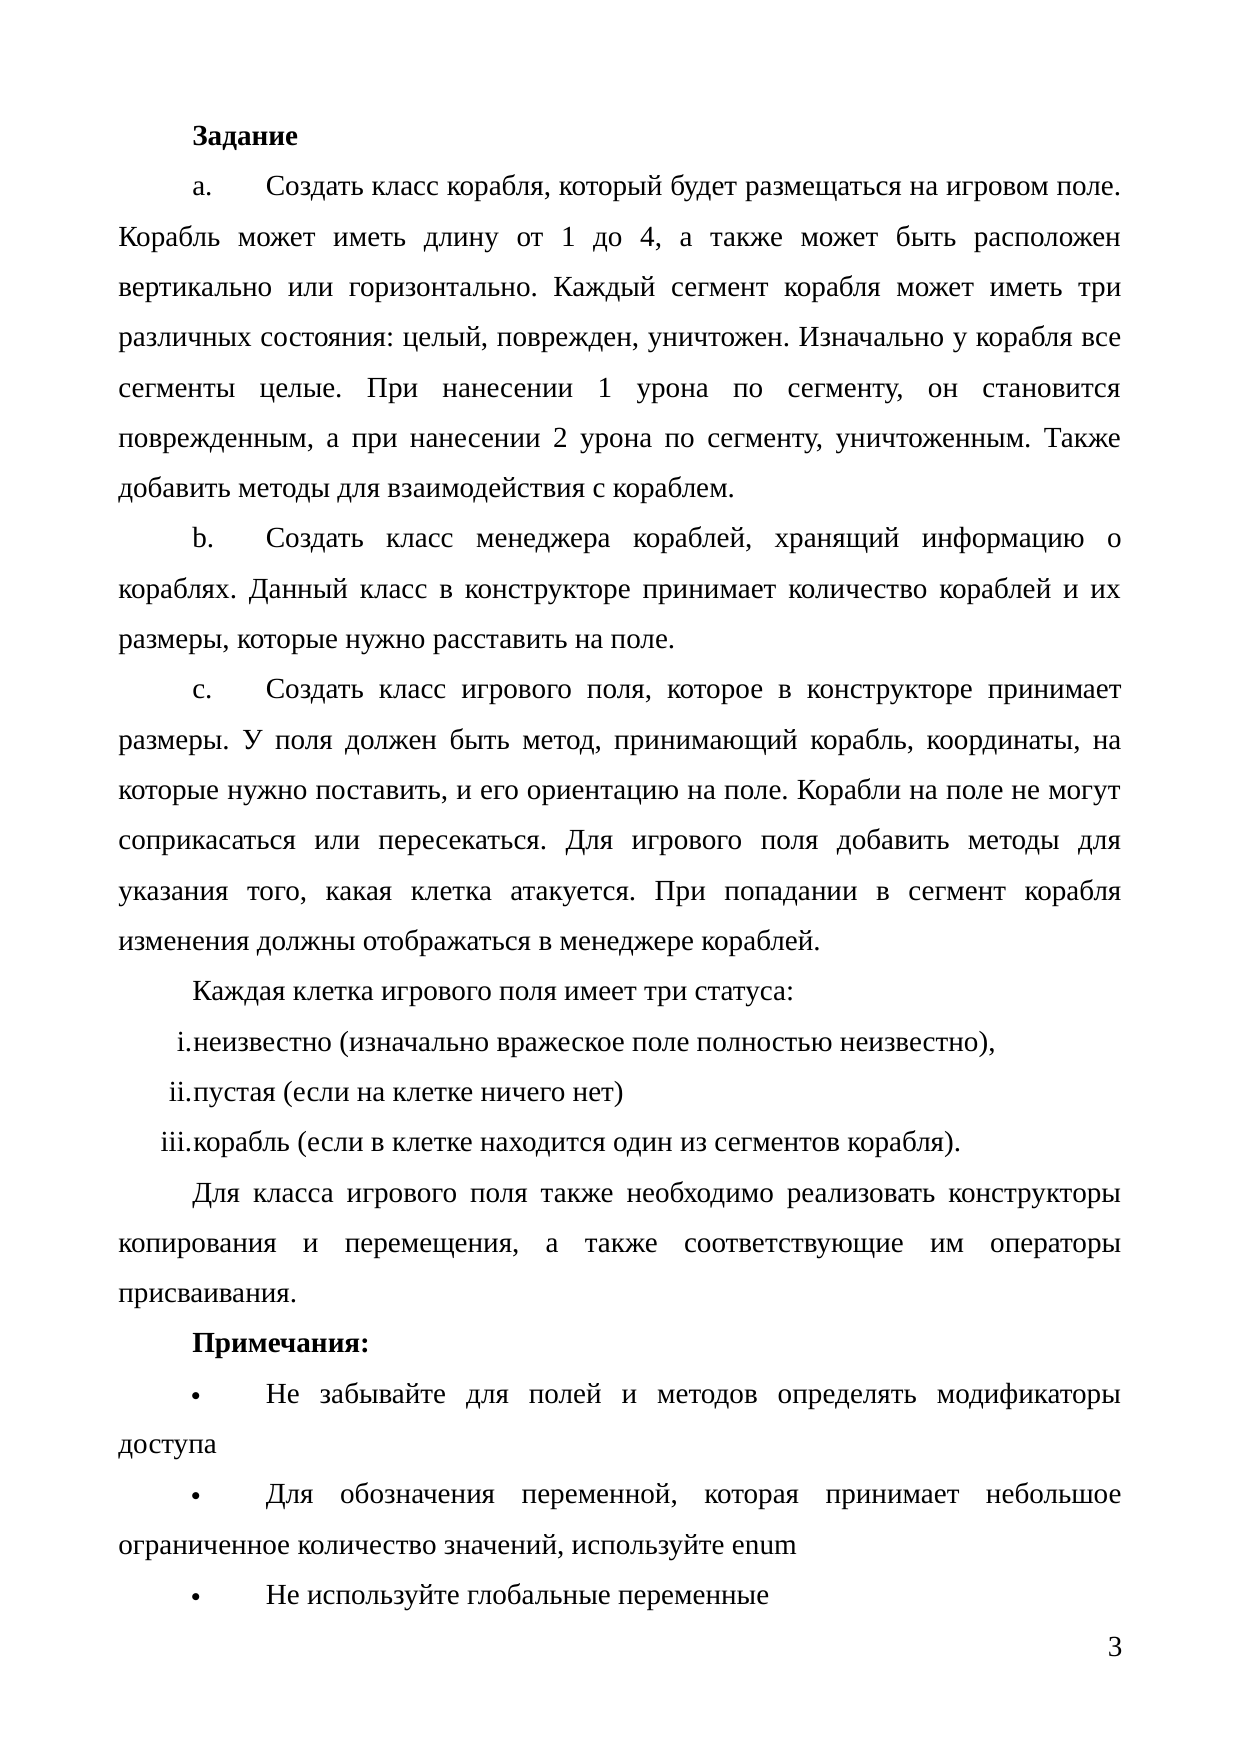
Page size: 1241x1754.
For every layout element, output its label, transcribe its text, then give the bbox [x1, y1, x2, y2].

text Примечания: [118, 1326, 1122, 1359]
subtitle Задание [118, 118, 1122, 152]
list Создать класс корабля, который будет размещаться на игровом поле. Корабль может иметь длину от 1 до 4, а также может быть расположен вертикально или горизонтально. Каждый сегмент корабля может иметь три различных состояния: целый, поврежден, уничтожен. Изначально у корабля все сегменты целые. При нанесении 1 урона по сегменту, он становится поврежденным, а при нанесении 2 урона по сегменту, уничтоженным. Также добавить методы для взаимодействия с кораблем. [118, 168, 1122, 504]
list Не используйте глобальные переменные [118, 1577, 1122, 1611]
list Создать класс менеджера кораблей, хранящий информацию о кораблях. Данный класс в конструкторе принимает количество кораблей и их размеры, которые нужно расставить на поле. [118, 521, 1122, 655]
text Для класса игрового поля также необходимо реализовать конструкторы копирования и перемещения, а также соответствующие им операторы присваивания. [118, 1175, 1122, 1309]
list неизвестно (изначально вражеское поле полностью неизвестно), [118, 1024, 1122, 1057]
text Каждая клетка игрового поля имеет три статуса: [118, 973, 1122, 1007]
list Не забывайте для полей и методов определять модификаторы доступа [118, 1376, 1122, 1460]
list Для обозначения переменной, которая принимает небольшое ограниченное количество значений, используйте enum [118, 1477, 1122, 1560]
list Создать класс игрового поля, которое в конструкторе принимает размеры. У поля должен быть метод, принимающий корабль, координаты, на которые нужно поставить, и его ориентацию на поле. Корабли на поле не могут соприкасаться или пересекаться. Для игрового поля добавить методы для указания того, какая клетка атакуется. При попадании в сегмент корабля изменения должны отображаться в менеджере кораблей. [118, 672, 1122, 957]
list пустая (если на клетке ничего нет) [118, 1074, 1122, 1108]
list корабль (если в клетке находится один из сегментов корабля). [118, 1124, 1122, 1158]
